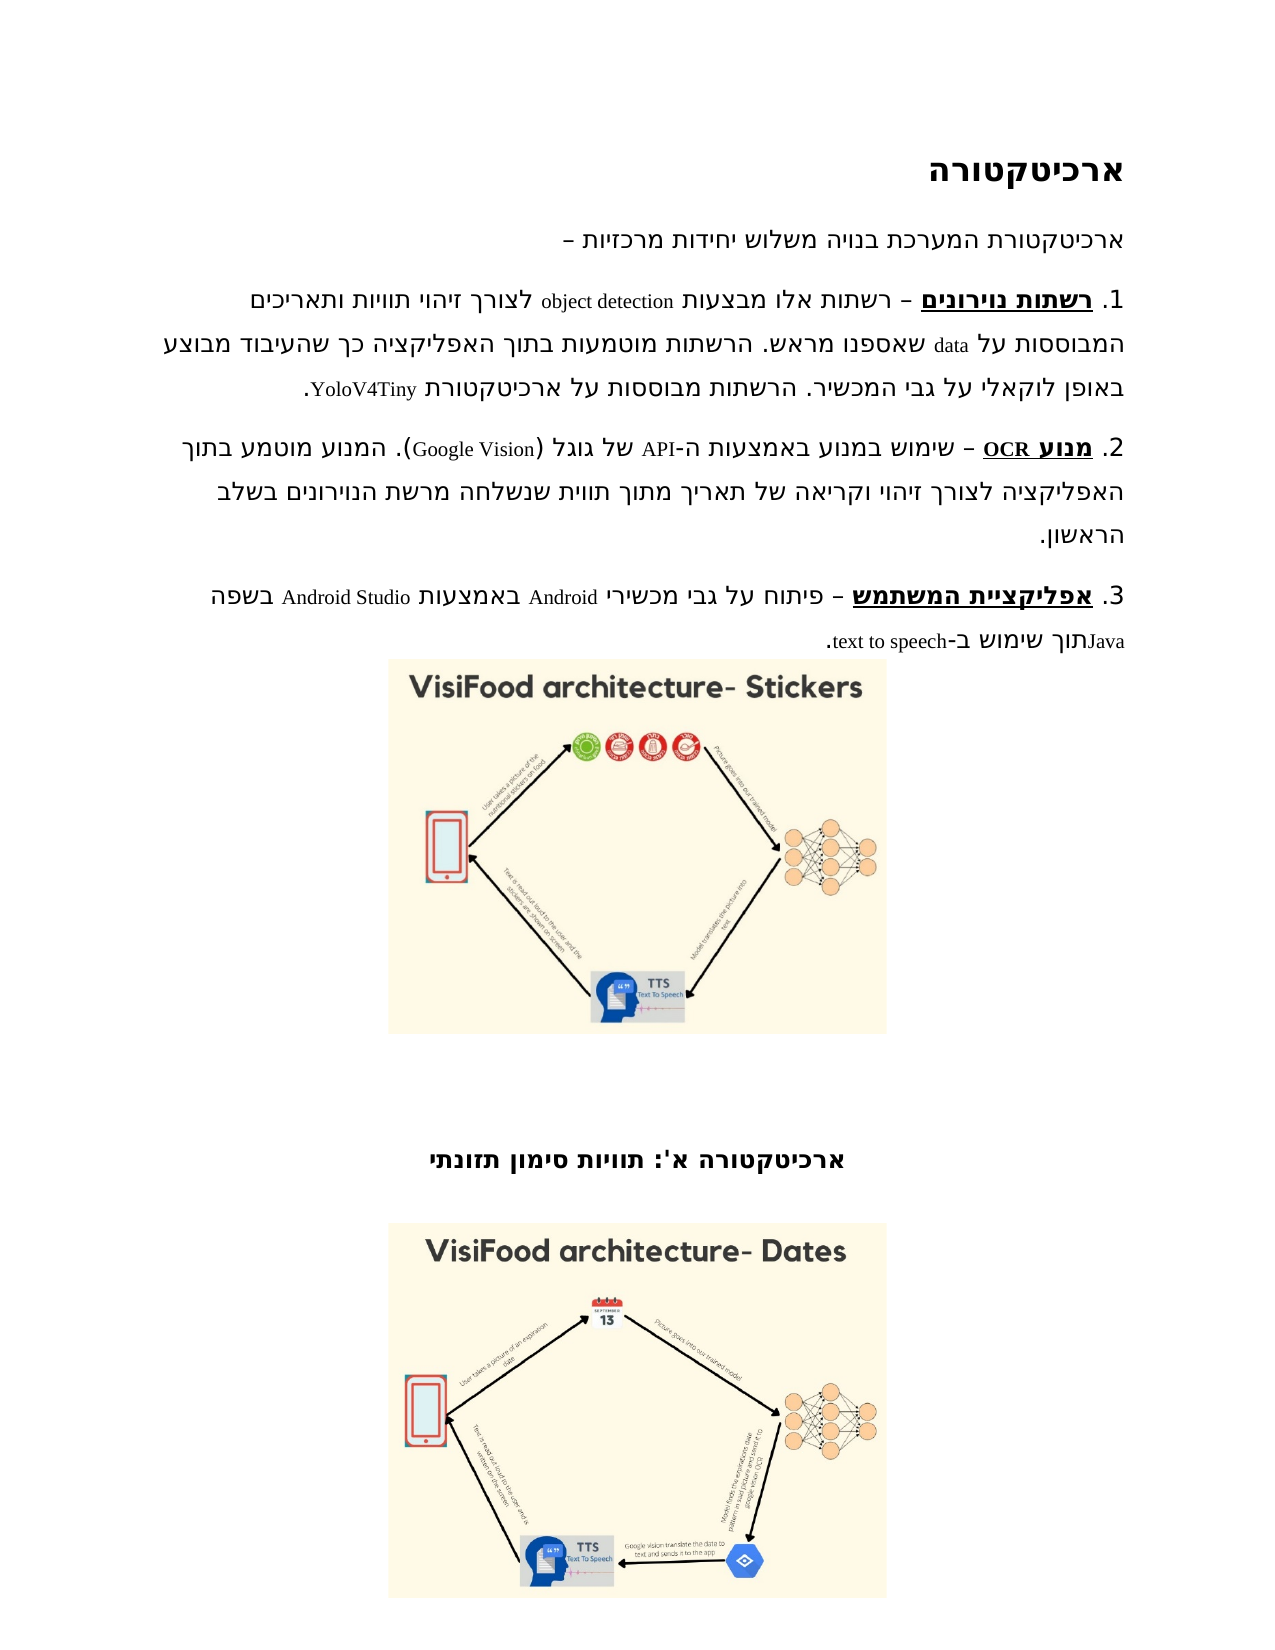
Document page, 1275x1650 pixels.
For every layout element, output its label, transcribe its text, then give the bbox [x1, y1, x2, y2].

text ארכיטקטורת המערכת בנויה משלוש יחידות מרכזיות – [150, 225, 1125, 254]
text ארכיטקטורה א': תוויות סימון תזונתי [150, 1145, 1125, 1174]
picture [388, 1223, 887, 1598]
text 2. מנוע OCR – שימוש במנוע באמצעות ה-API של גוגל (Google Vision). המנוע מוטמע בתוך האפליקציה לצורך זיהוי וקריאה של תאריך מתוך תווית שנשלחה מרשת הנוירונים בשלב הראשון. [150, 433, 1125, 550]
text ארכיטקטורה [150, 150, 1125, 189]
picture [388, 659, 887, 1034]
text 3. אפליקציית המשתמש – פיתוח על גבי מכשירי Android באמצעות Android Studio בשפה Javaתוך שימוש ב-text to speech. [150, 581, 1125, 654]
text 1. רשתות נוירונים – רשתות אלו מבצעות object detection לצורך זיהוי תוויות ותאריכים המבוססות על data שאספנו מראש. הרשתות מוטמעות בתוך האפליקציה כך שהעיבוד מבוצע באופן לוקאלי על גבי המכשיר. הרשתות מבוססות על ארכיטקטורת YoloV4Tiny. [150, 285, 1125, 402]
